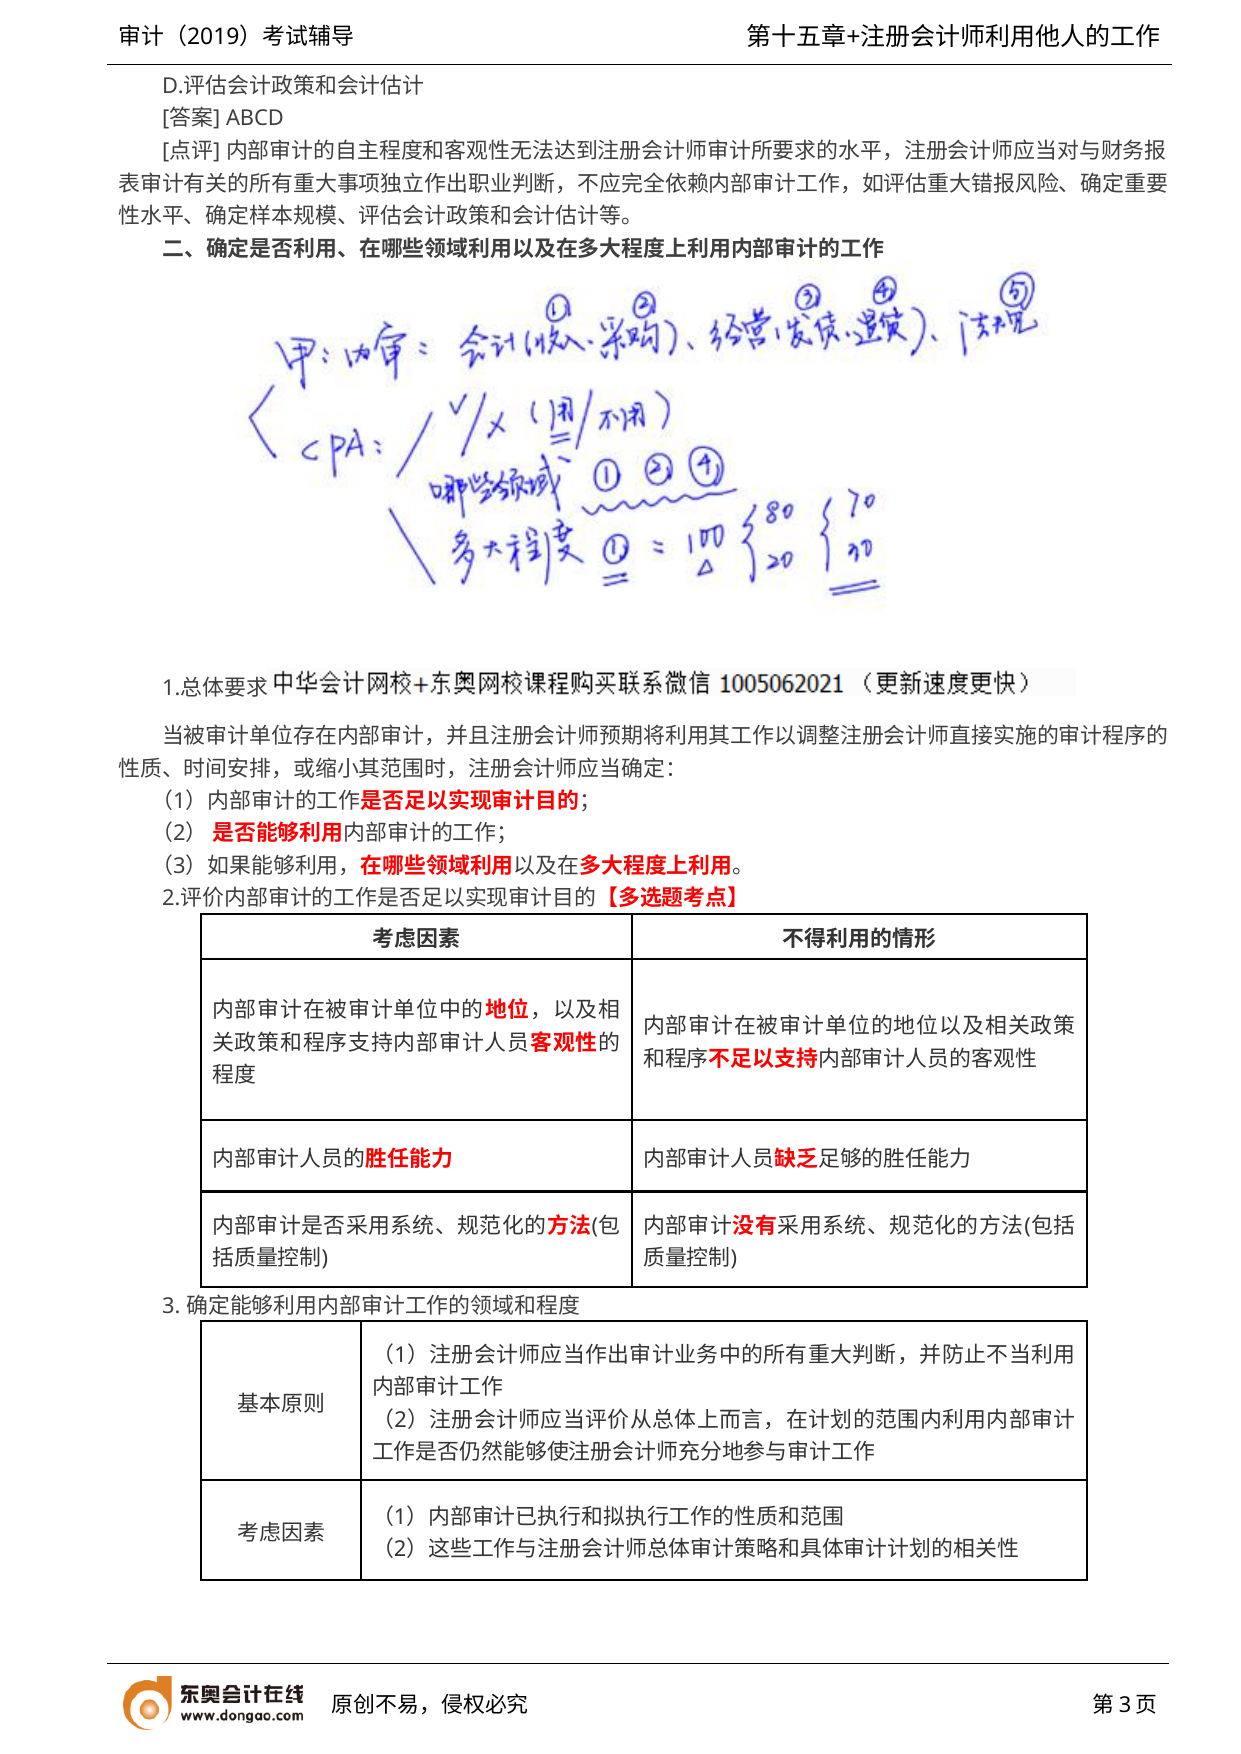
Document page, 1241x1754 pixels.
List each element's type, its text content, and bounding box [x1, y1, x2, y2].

table_cell 内部审计人员的胜任能力 [202, 1121, 631, 1190]
table_cell 内部审计没有采用系统、规范化的方法(包括质量控制) [633, 1193, 1086, 1286]
picture [210, 262, 1077, 627]
text 2.评价内部审计的工作是否足以实现审计目的【多选题考点】 [118, 880, 1169, 913]
table_header 考虑因素 [202, 915, 631, 958]
table_header 基本原则 [202, 1322, 360, 1479]
table_header 不得利用的情形 [633, 915, 1086, 958]
text （2） 是否能够利用内部审计的工作； [118, 815, 1169, 848]
text （1）内部审计的工作是否足以实现审计目的； [118, 783, 1169, 815]
table_cell 考虑因素 [202, 1481, 360, 1579]
text 二、确定是否利用、在哪些领域利用以及在多大程度上利用内部审计的工作 [118, 230, 1169, 263]
table_cell 内部审计在被审计单位的地位以及相关政策和程序不足以支持内部审计人员的客观性 [633, 960, 1086, 1119]
table_cell （1）内部审计已执行和拟执行工作的性质和范围 （2）这些工作与注册会计师总体审计策略和具体审计计划的相关性 [362, 1481, 1086, 1579]
text D.评估会计政策和会计估计 [118, 68, 1169, 100]
text [点评] 内部审计的自主程度和客观性无法达到注册会计师审计所要求的水平，注册会计师应当对与财务报表审计有关的所有重大事项独立作出职业判断，不应完全依赖内部审计工作，如评估重大错报风险、确定重要性水平、确定样本规模、评估会计政策和会计估计等。 [118, 133, 1169, 230]
table_cell 内部审计人员缺乏足够的胜任能力 [633, 1121, 1086, 1190]
text （3）如果能够利用，在哪些领域利用以及在多大程度上利用。 [118, 848, 1169, 880]
text 当被审计单位存在内部审计，并且注册会计师预期将利用其工作以调整注册会计师直接实施的审计程序的性质、时间安排，或缩小其范围时，注册会计师应当确定： [118, 718, 1169, 783]
text 3. 确定能够利用内部审计工作的领域和程度 [118, 1288, 1169, 1320]
picture [118, 1675, 308, 1731]
picture [267, 668, 1076, 696]
table_cell 内部审计是否采用系统、规范化的方法(包括质量控制) [202, 1193, 631, 1286]
table_header （1）注册会计师应当作出审计业务中的所有重大判断，并防止不当利用内部审计工作 （2）注册会计师应当评价从总体上而言，在计划的范围内利用内部审计工作是否仍然能够使注册会计师充分地参与审计工作 [362, 1322, 1086, 1479]
text [答案] ABCD [118, 100, 1169, 133]
table_cell 内部审计在被审计单位中的地位，以及相关政策和程序支持内部审计人员客观性的程度 [202, 960, 631, 1119]
